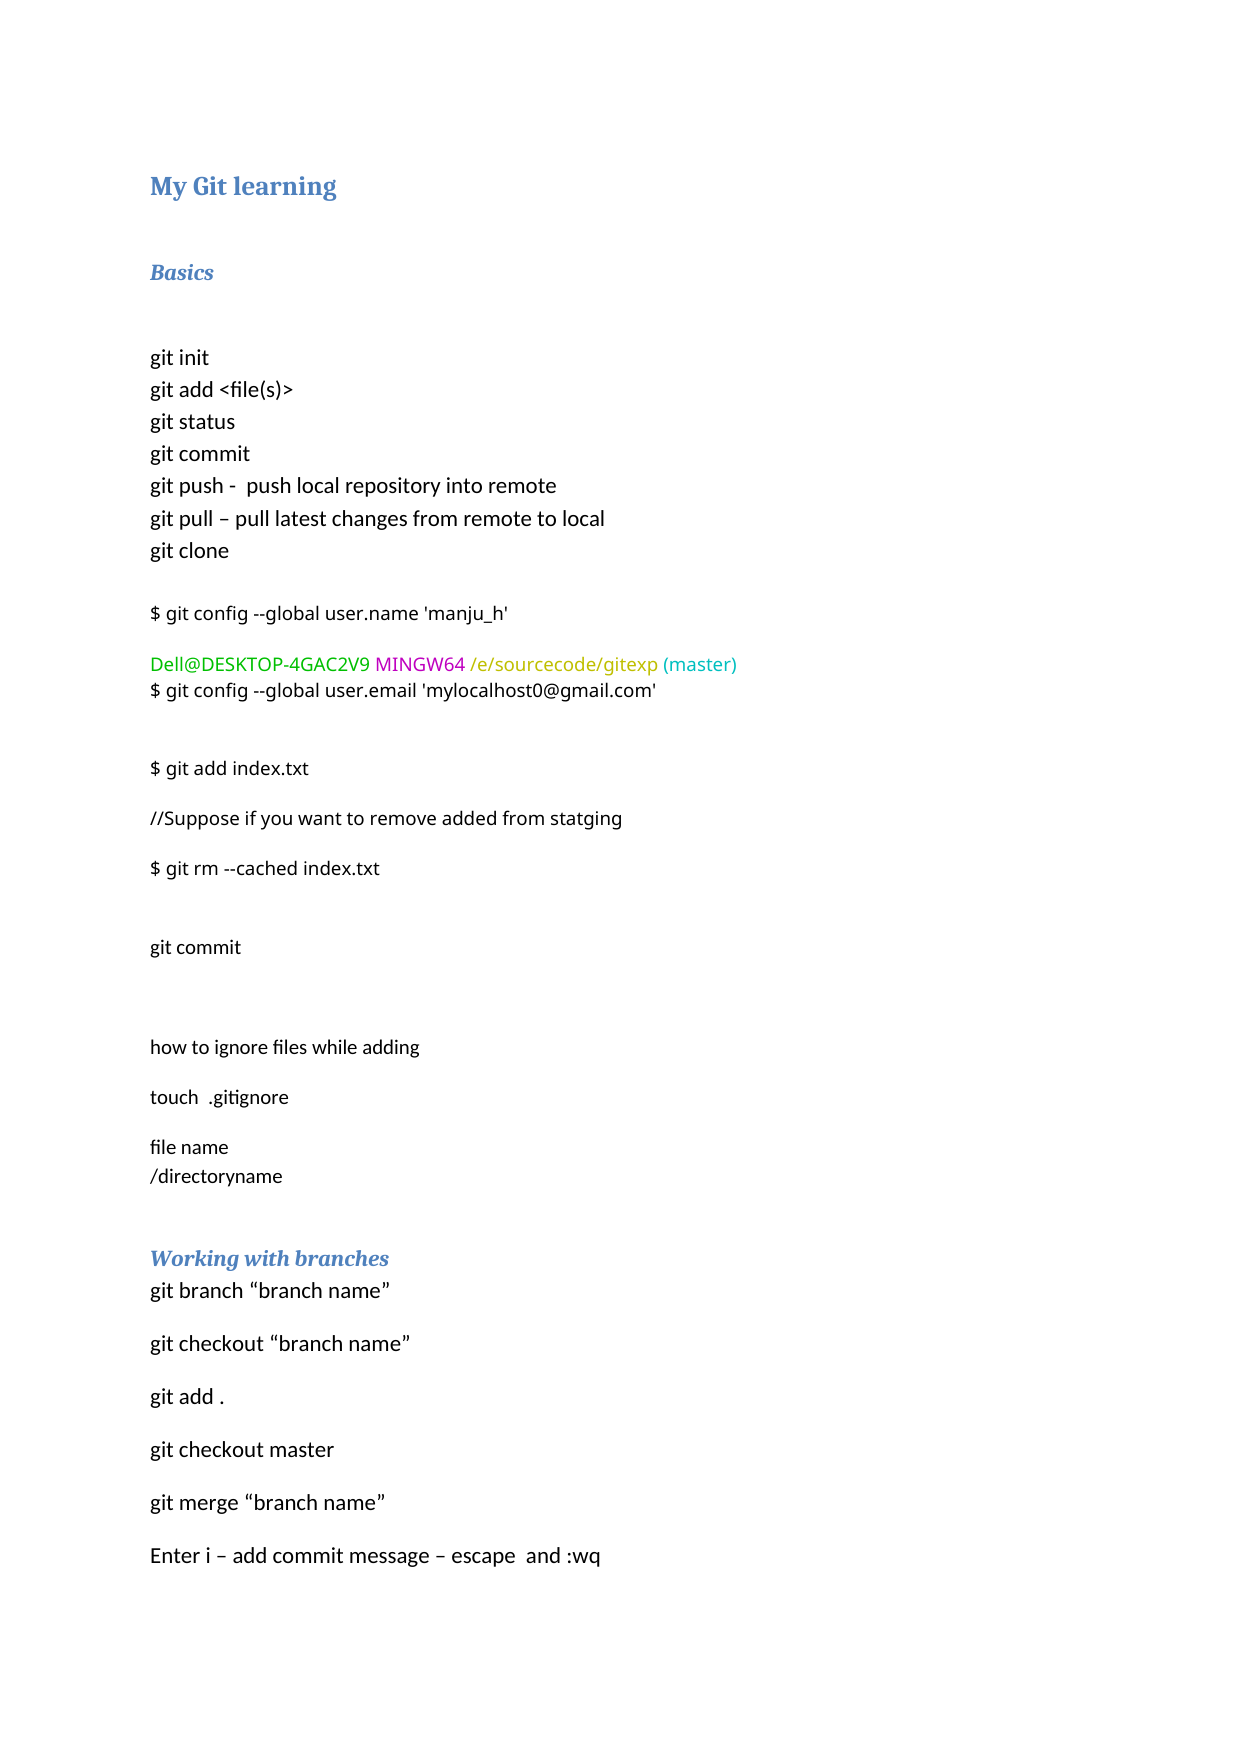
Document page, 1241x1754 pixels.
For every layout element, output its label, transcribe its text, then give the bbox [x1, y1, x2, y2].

text touch .gitignore [150, 1084, 1090, 1109]
text git status [150, 407, 1090, 435]
text git commit [150, 934, 1090, 959]
text git checkout “branch name” [150, 1329, 1090, 1357]
subtitle My Git learning [150, 171, 1090, 202]
text Dell@DESKTOP-4GAC2V9 MINGW64 /e/sourcecode/gitexp (master) [150, 651, 1090, 677]
text git push - push local repository into remote [150, 472, 1090, 499]
text git add <file(s)> [150, 375, 1090, 403]
text //Suppose if you want to remove added from statging [150, 806, 1090, 831]
subtitle Basics [150, 259, 1090, 286]
text $ git config --global user.name 'manju_h' [150, 600, 1090, 626]
text $ git config --global user.email 'mylocalhost0@gmail.com' [150, 677, 1090, 702]
text git branch “branch name” [150, 1276, 1090, 1304]
text git commit [150, 439, 1090, 467]
text $ git rm --cached index.txt [150, 856, 1090, 881]
text git checkout master [150, 1435, 1090, 1463]
text git merge “branch name” [150, 1488, 1090, 1516]
text file name [150, 1134, 1090, 1159]
text Enter i – add commit message – escape and :wq [150, 1541, 1090, 1569]
text $ git add index.txt [150, 755, 1090, 781]
text git pull – pull latest changes from remote to local [150, 504, 1090, 532]
text git clone [150, 536, 1090, 564]
text /directoryname [150, 1163, 1090, 1189]
text git add . [150, 1382, 1090, 1410]
subtitle Working with branches [150, 1246, 1090, 1272]
text git init [150, 343, 1090, 371]
text how to ignore files while adding [150, 1034, 1090, 1059]
